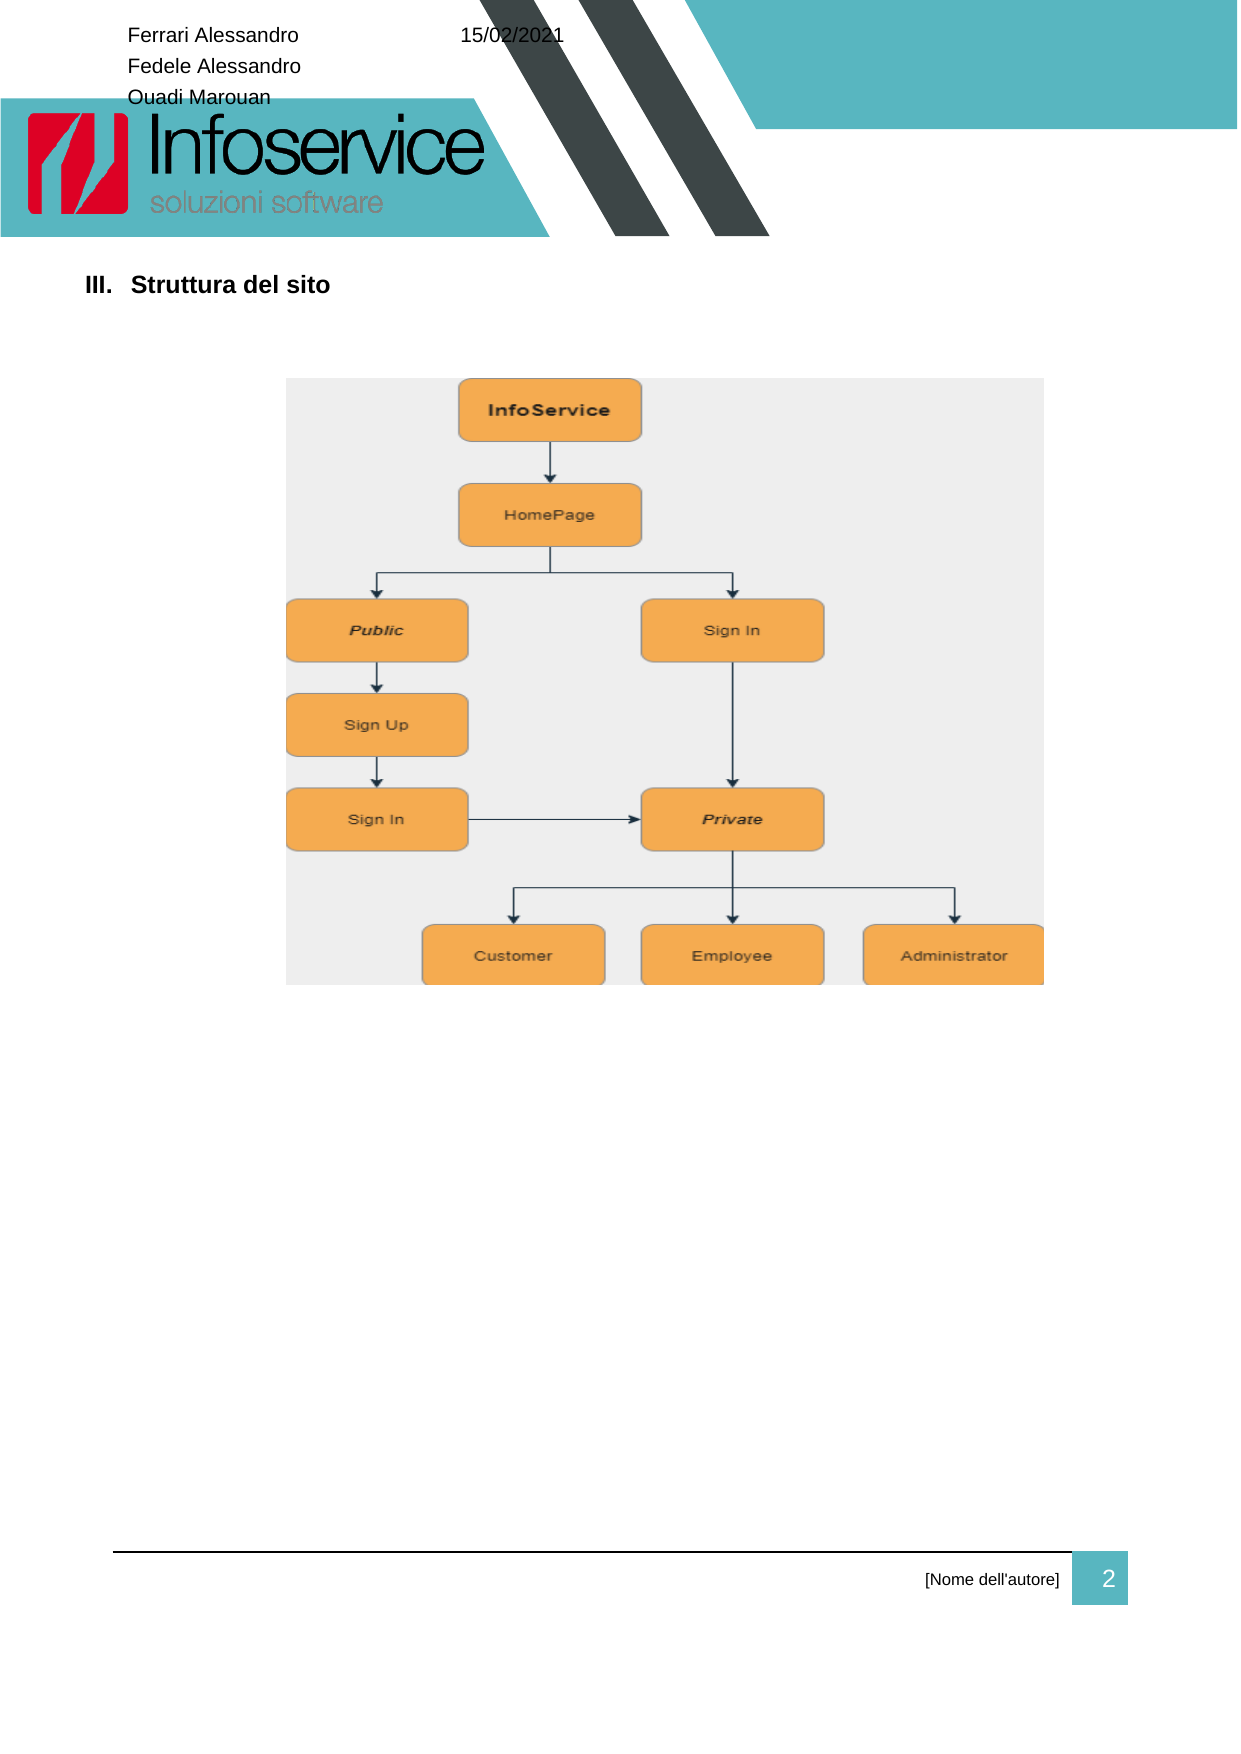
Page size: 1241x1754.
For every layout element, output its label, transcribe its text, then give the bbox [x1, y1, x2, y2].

picture [286, 378, 1044, 984]
picture [21, 103, 487, 220]
list Struttura del sito [112, 270, 1128, 299]
